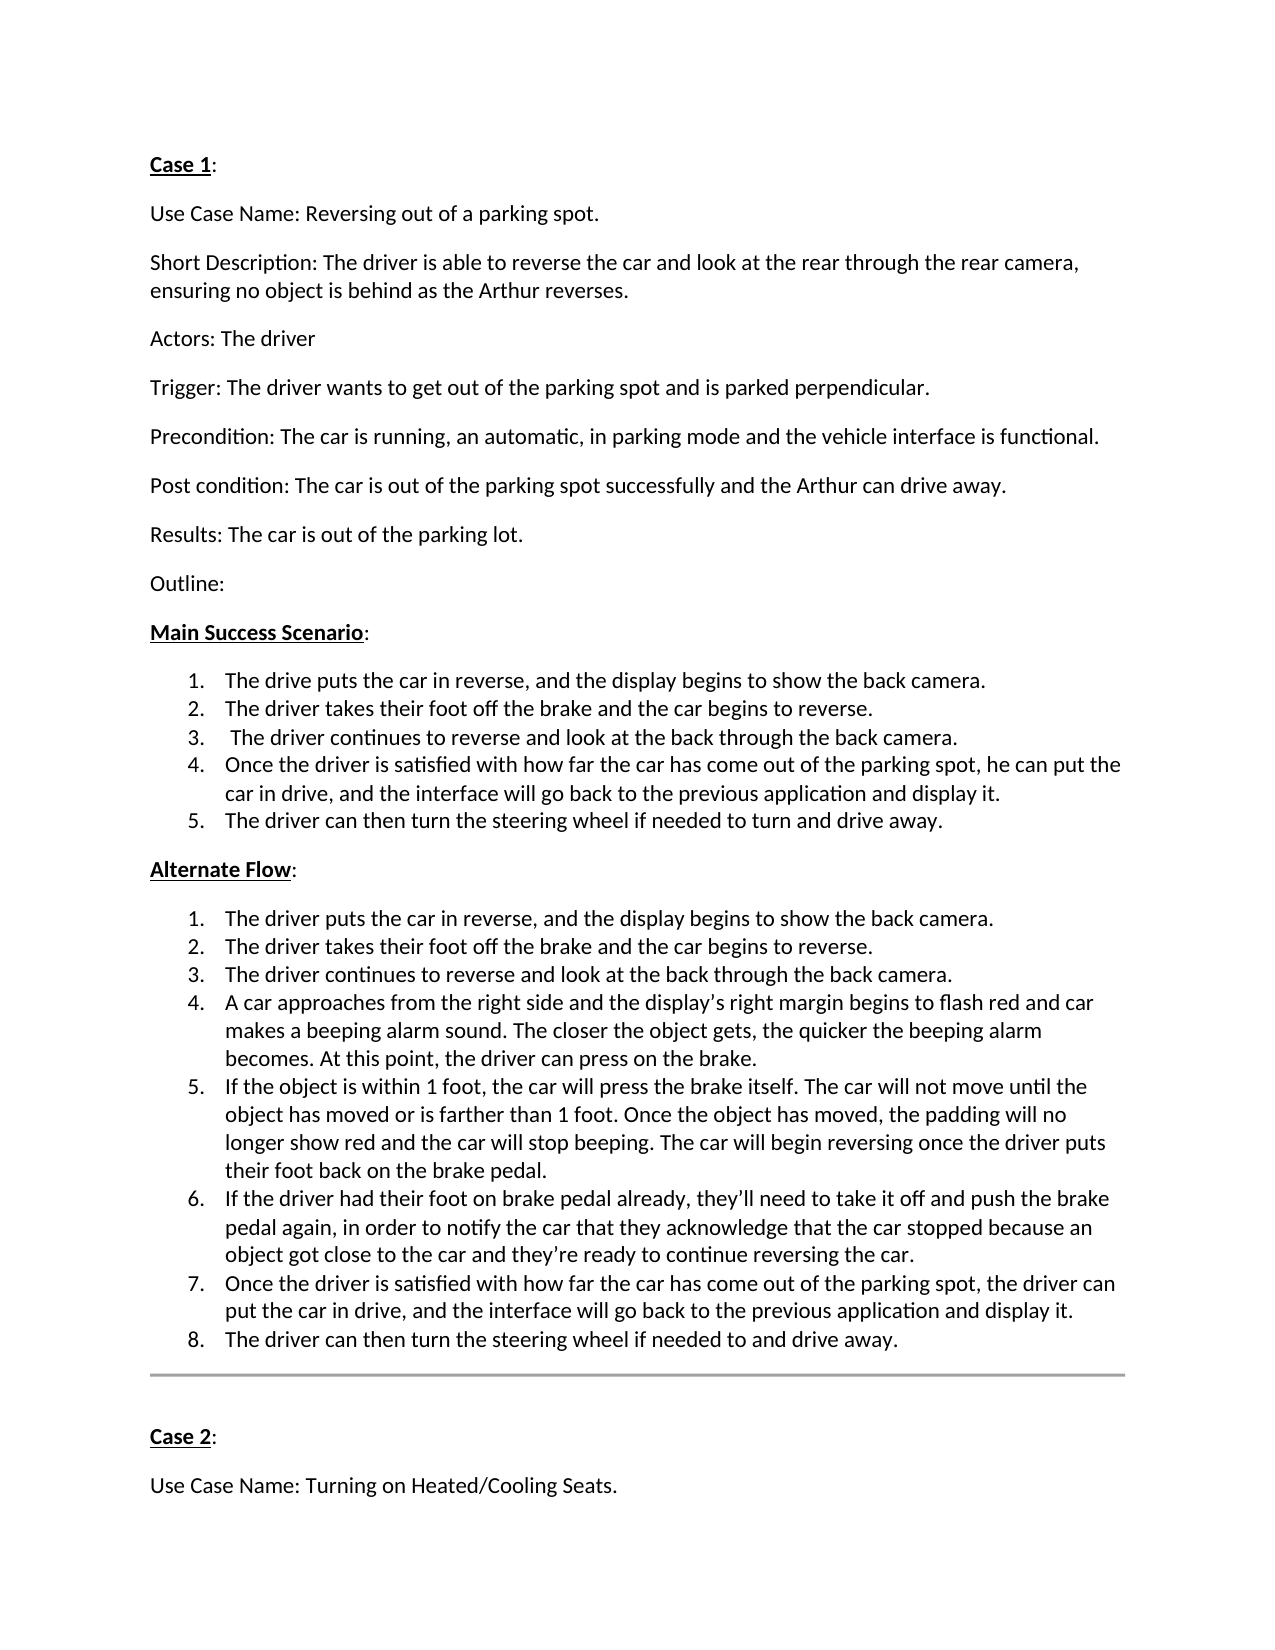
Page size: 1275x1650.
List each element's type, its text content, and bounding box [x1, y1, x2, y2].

list Once the driver is satisfied with how far the car has come out of the parking spot, the driver can put the car in drive, and the interface will go back to the previous application and display it. [187, 1269, 1125, 1325]
text Short Description: The driver is able to reverse the car and look at the rear through the rear camera, ensuring no object is behind as the Arthur reverses. [150, 248, 1125, 304]
list The driver can then turn the steering wheel if needed to and drive away. [187, 1325, 1125, 1353]
text Use Case Name: Reversing out of a parking spot. [150, 199, 1125, 227]
list The driver puts the car in reverse, and the display begins to show the back camera. [187, 904, 1125, 932]
text Trigger: The driver wants to get out of the parking spot and is parked perpendicular. [150, 373, 1125, 401]
list The drive puts the car in reverse, and the display begins to show the back camera. [187, 667, 1125, 694]
text Use Case Name: Turning on Heated/Cooling Seats. [150, 1471, 1125, 1499]
list The driver takes their foot off the brake and the car begins to reverse. [187, 694, 1125, 723]
list The driver can then turn the steering wheel if needed to turn and drive away. [187, 807, 1125, 835]
text Post condition: The car is out of the parking spot successfully and the Arthur can drive away. [150, 471, 1125, 499]
text Precondition: The car is running, an automatic, in parking mode and the vehicle interface is functional. [150, 422, 1125, 450]
list The driver continues to reverse and look at the back through the back camera. [187, 960, 1125, 988]
list The driver continues to reverse and look at the back through the back camera. [187, 723, 1125, 751]
list A car approaches from the right side and the display’s right margin begins to flash red and car makes a beeping alarm sound. The closer the object gets, the quicker the beeping alarm becomes. At this point, the driver can press on the brake. [187, 988, 1125, 1072]
list Once the driver is satisfied with how far the car has come out of the parking spot, he can put the car in drive, and the interface will go back to the previous application and display it. [187, 751, 1125, 807]
text Case 1: [150, 150, 1125, 178]
text Case 2: [150, 1422, 1125, 1450]
list If the object is within 1 foot, the car will press the brake itself. The car will not move until the object has moved or is farther than 1 foot. Once the object has moved, the padding will no longer show red and the car will stop beeping. The car will begin reversing once the driver puts their foot back on the brake pedal. [187, 1072, 1125, 1184]
text Actors: The driver [150, 324, 1125, 353]
text Outline: [150, 569, 1125, 597]
list The driver takes their foot off the brake and the car begins to reverse. [187, 932, 1125, 960]
text Results: The car is out of the parking lot. [150, 520, 1125, 548]
text Main Success Scenario: [150, 618, 1125, 646]
list If the driver had their foot on brake pedal already, they’ll need to take it off and push the brake pedal again, in order to notify the car that they acknowledge that the car stopped because an object got close to the car and they’re ready to continue reversing the car. [187, 1184, 1125, 1269]
text Alternate Flow: [150, 856, 1125, 883]
